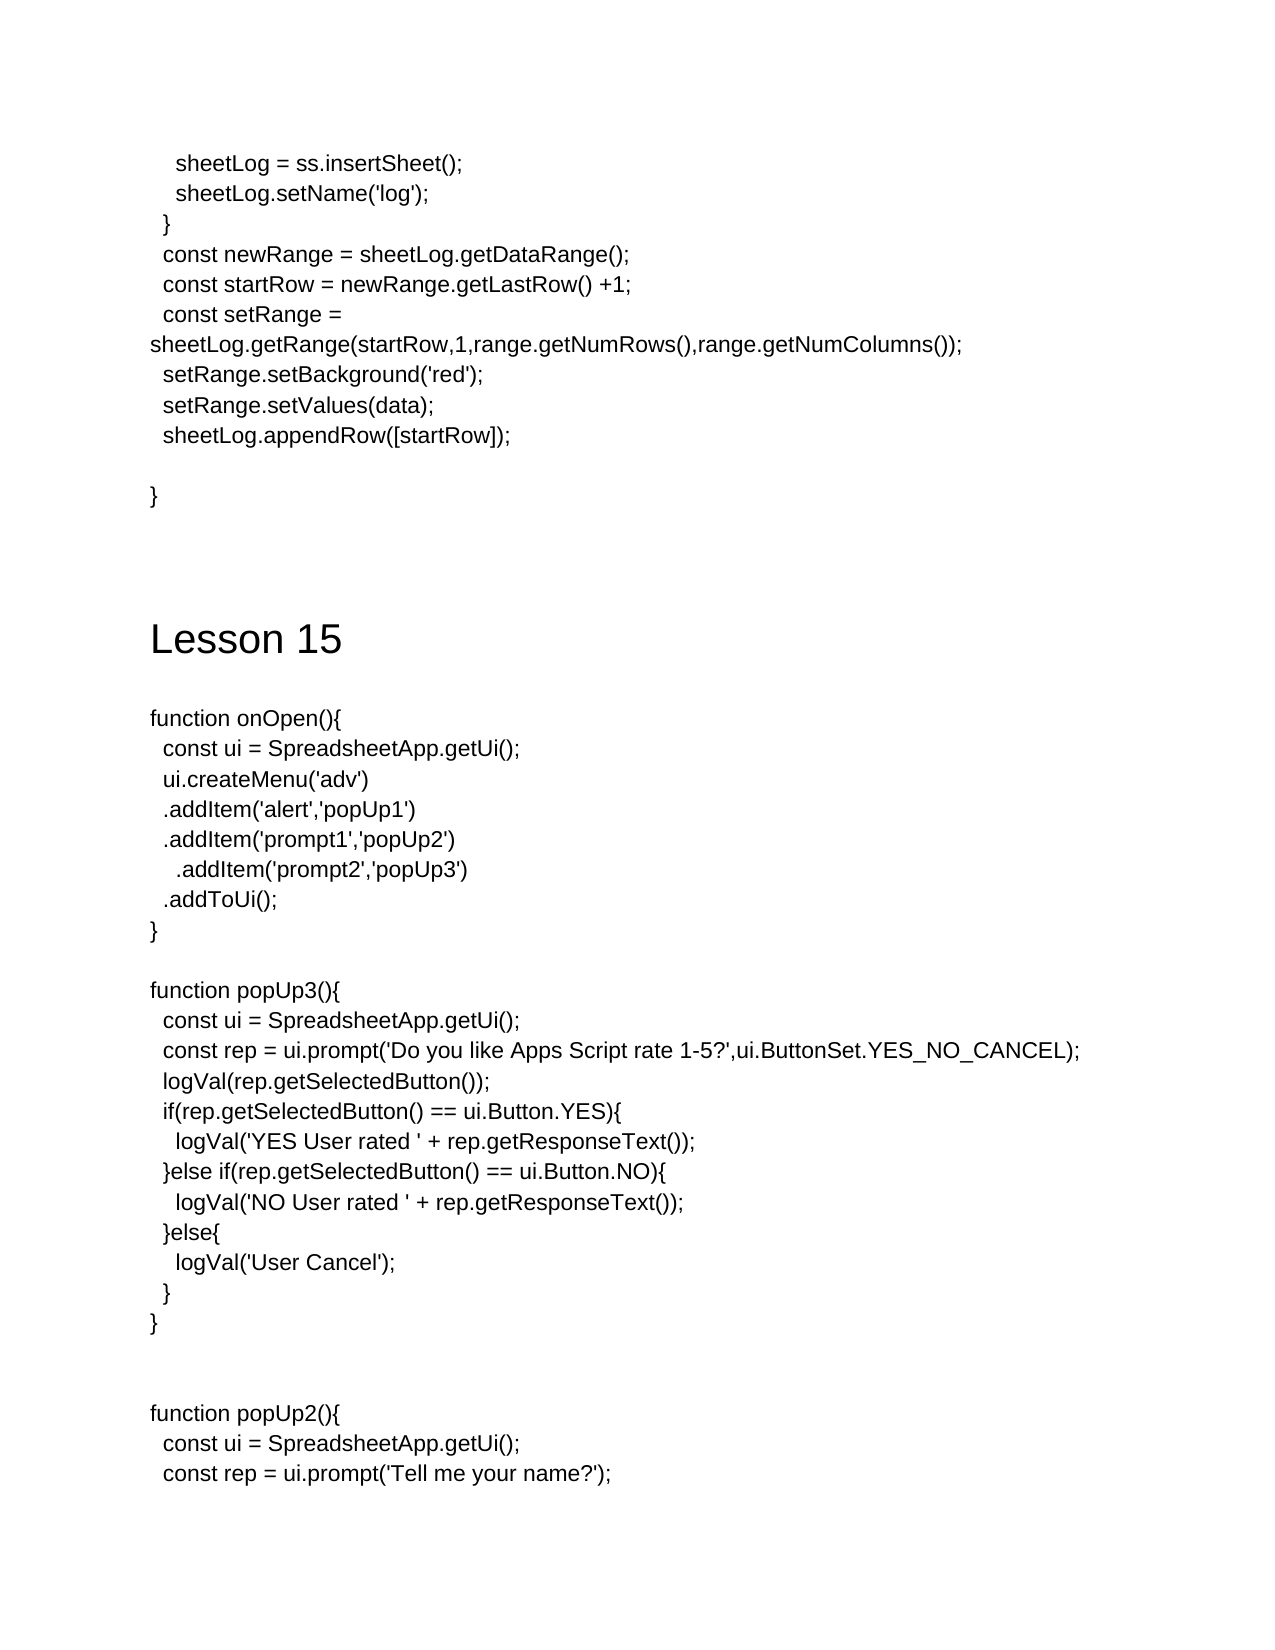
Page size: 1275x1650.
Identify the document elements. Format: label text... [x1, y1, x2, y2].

text logVal('User Cancel'); [150, 1249, 1125, 1275]
text .addItem('prompt1','popUp2') [150, 826, 1125, 852]
text const rep = ui.prompt('Tell me your name?'); [150, 1460, 1125, 1487]
text const setRange = sheetLog.getRange(startRow,1,range.getNumRows(),range.getNumColumns()); [150, 301, 1125, 358]
text const ui = SpreadsheetApp.getUi(); [150, 1430, 1125, 1457]
text } [150, 210, 1125, 237]
text function popUp2(){ [150, 1400, 1125, 1426]
text const newRange = sheetLog.getDataRange(); [150, 241, 1125, 267]
text setRange.setValues(data); [150, 392, 1125, 418]
text const ui = SpreadsheetApp.getUi(); [150, 1007, 1125, 1034]
text sheetLog.appendRow([startRow]); [150, 422, 1125, 448]
text } [150, 1309, 1125, 1336]
text .addToUi(); [150, 886, 1125, 913]
text logVal('YES User rated ' + rep.getResponseText()); [150, 1128, 1125, 1154]
text } [150, 482, 1125, 509]
text ui.createMenu('adv') [150, 766, 1125, 792]
text } [150, 1279, 1125, 1306]
subtitle Lesson 15 [150, 614, 1125, 662]
text setRange.setBackground('red'); [150, 361, 1125, 388]
text function onOpen(){ [150, 705, 1125, 732]
text if(rep.getSelectedButton() == ui.Button.YES){ [150, 1098, 1125, 1124]
text }else if(rep.getSelectedButton() == ui.Button.NO){ [150, 1158, 1125, 1185]
text sheetLog = ss.insertSheet(); [150, 150, 1125, 176]
text .addItem('prompt2','popUp3') [150, 856, 1125, 883]
text logVal('NO User rated ' + rep.getResponseText()); [150, 1188, 1125, 1215]
text sheetLog.setName('log'); [150, 180, 1125, 207]
text function popUp3(){ [150, 977, 1125, 1003]
text .addItem('alert','popUp1') [150, 796, 1125, 822]
text const startRow = newRange.getLastRow() +1; [150, 271, 1125, 297]
text const ui = SpreadsheetApp.getUi(); [150, 735, 1125, 762]
text logVal(rep.getSelectedButton()); [150, 1068, 1125, 1094]
text const rep = ui.prompt('Do you like Apps Script rate 1-5?',ui.ButtonSet.YES_NO_CANCEL); [150, 1037, 1125, 1064]
text }else{ [150, 1219, 1125, 1245]
text } [150, 917, 1125, 943]
